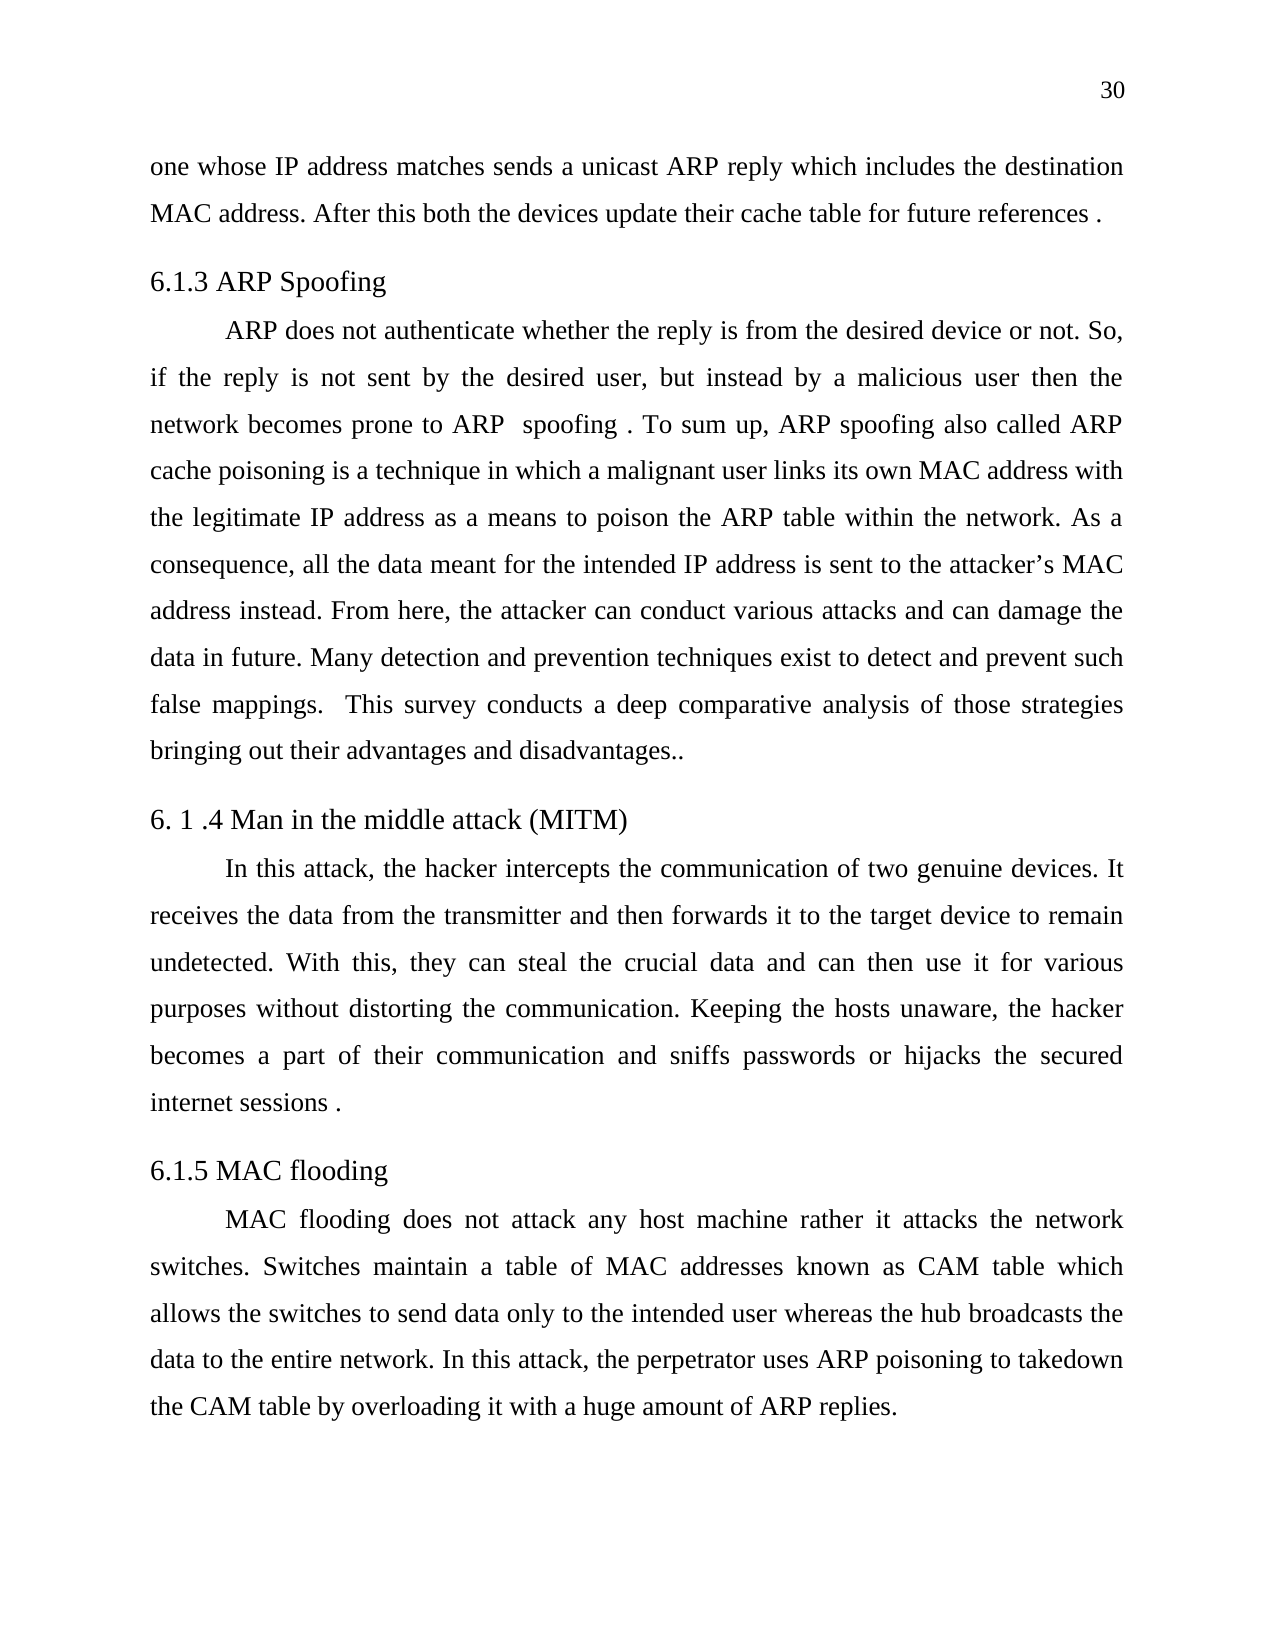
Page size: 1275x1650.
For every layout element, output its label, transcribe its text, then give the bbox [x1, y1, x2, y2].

text MAC flooding does not attack any host machine rather it attacks the network switches. Switches maintain a table of MAC addresses known as CAM table which allows the switches to send data only to the intended user whereas the hub broadcasts the data to the entire network. In this attack, the perpetrator uses ARP poisoning to takedown the CAM table by overloading it with a huge amount of ARP replies. [150, 1203, 1125, 1421]
text In this attack, the hacker intercepts the communication of two genuine devices. It receives the data from the transmitter and then forwards it to the target device to remain undetected. With this, they can steal the crucial data and can then use it for various purposes without distorting the communication. Keeping the hosts unaware, the hacker becomes a part of their communication and sniffs passwords or hijacks the secured internet sessions . [150, 852, 1125, 1117]
subtitle 6.1.5 MAC flooding [150, 1153, 1125, 1187]
text ARP does not authenticate whether the reply is from the desired device or not. So, if the reply is not sent by the desired user, but instead by a malicious user then the network becomes prone to ARP spoofing . To sum up, ARP spoofing also called ARP cache poisoning is a technique in which a malignant user links its own MAC address with the legitimate IP address as a means to poison the ARP table within the network. As a consequence, all the data meant for the intended IP address is sent to the attacker’s MAC address instead. From here, the attacker can conduct various attacks and can damage the data in future. Many detection and prevention techniques exist to detect and prevent such false mappings. This survey conducts a deep comparative analysis of those strategies bringing out their advantages and disadvantages.. [150, 314, 1125, 766]
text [150, 150, 1125, 228]
subtitle 6.1.3 ARP Spoofing [150, 264, 1125, 298]
subtitle 6. 1 .4 Man in the middle attack (MITM) [150, 802, 1125, 836]
